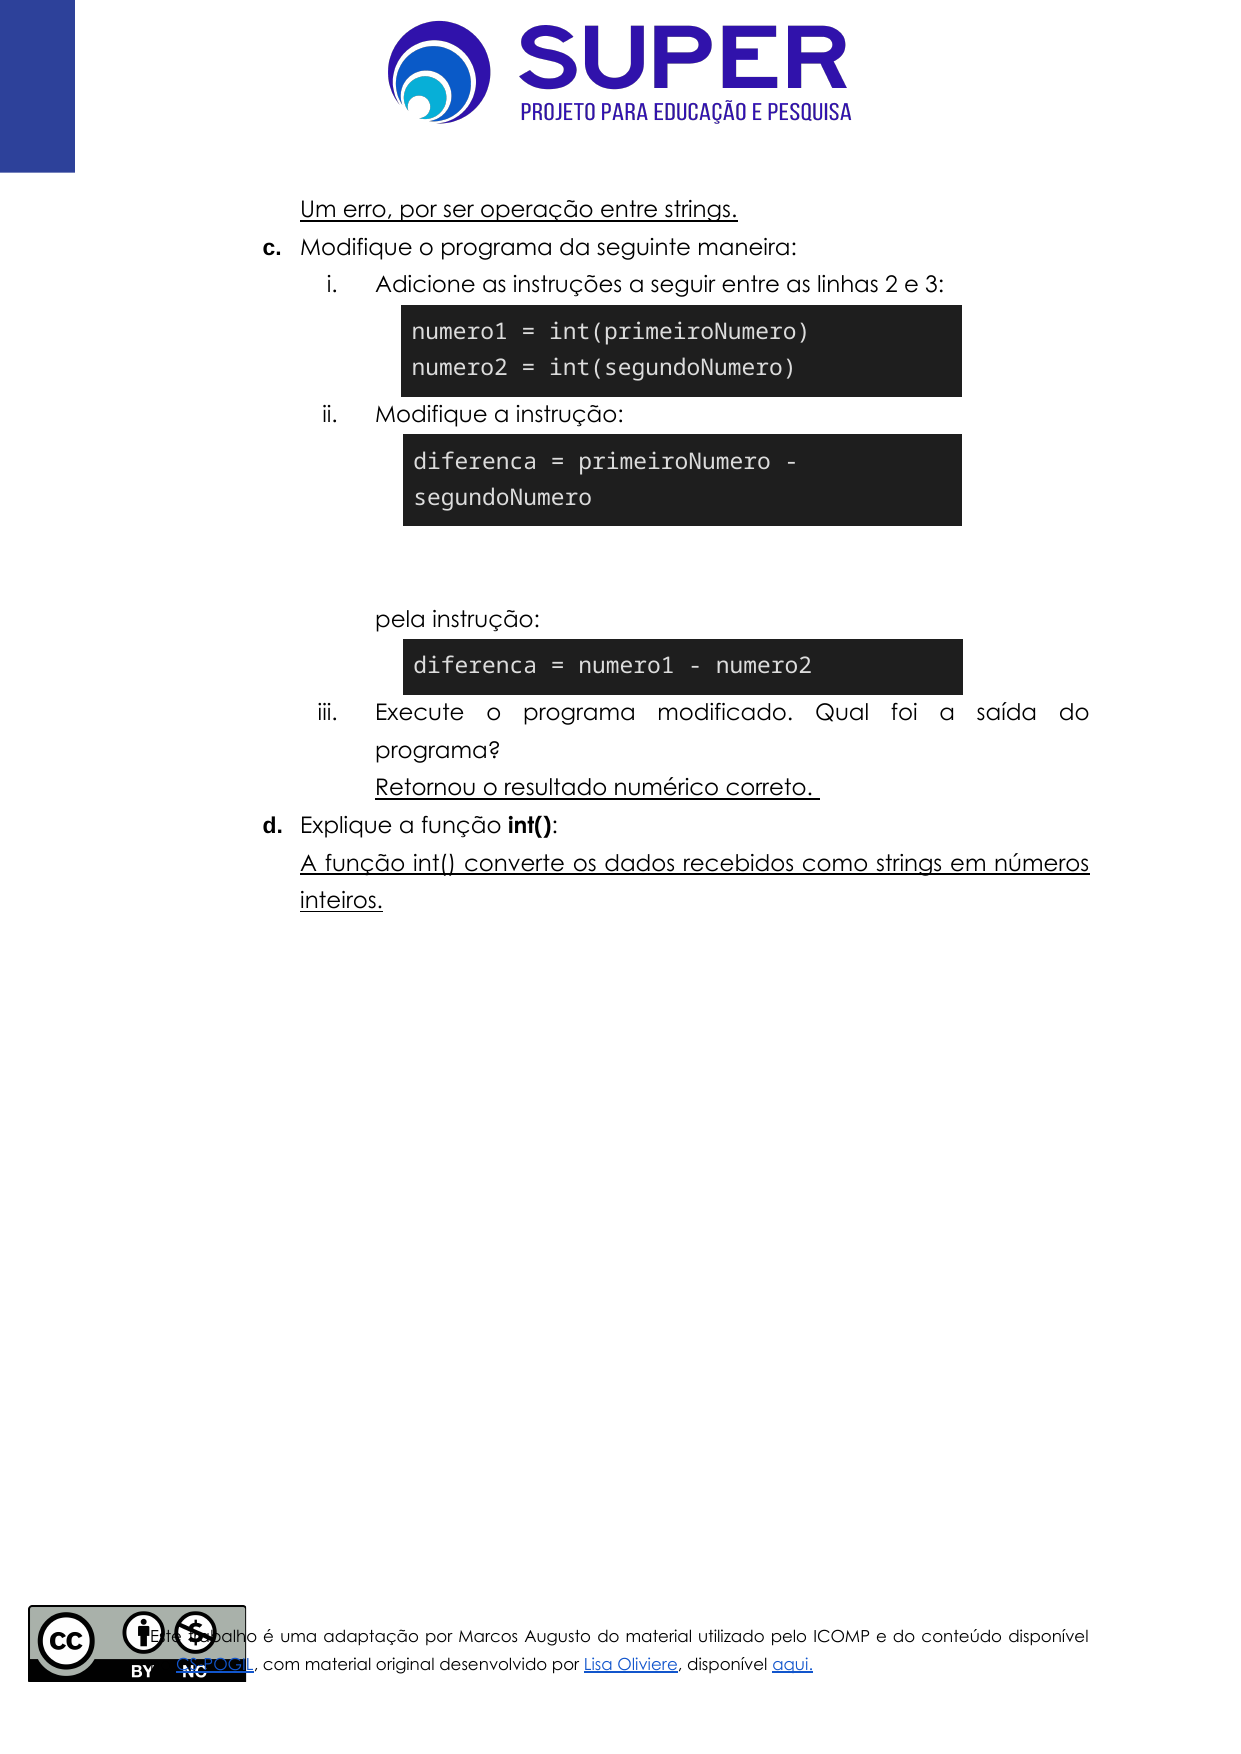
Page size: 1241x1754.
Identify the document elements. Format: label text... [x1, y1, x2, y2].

text pela instrução: [375, 601, 1090, 634]
table_header diferenca = primeiroNumero - segundoNumero [403, 434, 962, 526]
picture [28, 1605, 247, 1682]
text Um erro, por ser operação entre strings. [300, 192, 1090, 224]
text A função int() converte os dados recebidos como strings em números inteiros. [300, 845, 1090, 873]
list Modifique o programa da seguinte maneira: [262, 229, 1090, 262]
table_header diferenca = numero1 - numero2 [403, 639, 963, 695]
list Explique a função int(): [262, 808, 1090, 840]
table_header numero1 = int(primeiroNumero) numero2 = int(segundoNumero) [401, 305, 962, 397]
text Retornou o resultado numérico correto. [375, 770, 1090, 803]
picture [386, 18, 853, 125]
list Modifique a instrução: [337, 397, 1090, 429]
text A função int() converte os dados recebidos como strings em números inteiros. [300, 875, 1090, 916]
list Adicione as instruções a seguir entre as linhas 2 e 3: [337, 267, 1090, 300]
list Execute o programa modificado. Qual foi a saída do programa? [337, 695, 1090, 765]
